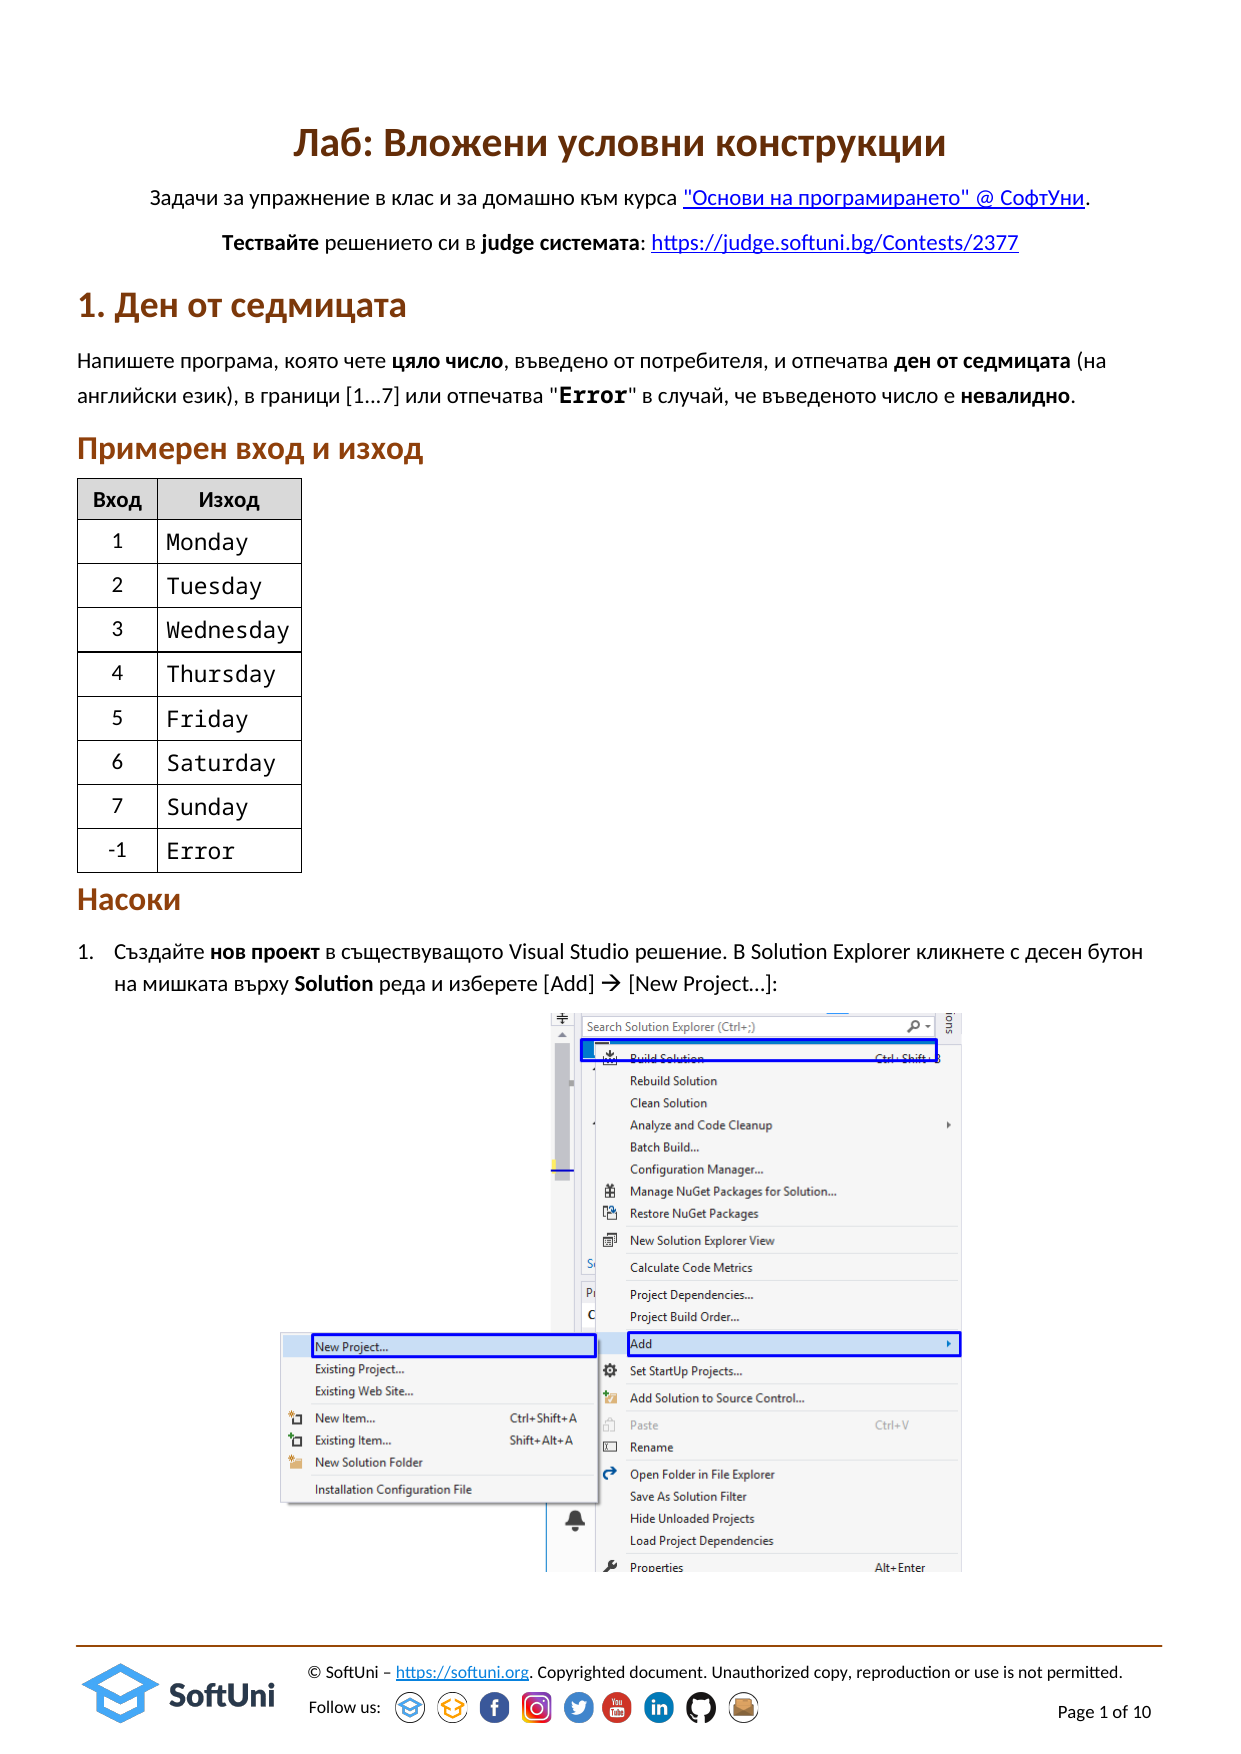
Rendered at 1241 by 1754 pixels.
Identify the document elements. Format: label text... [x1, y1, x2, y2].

table_cell Saturday [158, 741, 301, 784]
text Задачи за упражнение в клас и за домашно към курса "Основи на програмирането" @ СофтУни. [77, 183, 1163, 211]
text Тествайте решението си в judge системата: https://judge.softuni.bg/Contests/2377 [77, 228, 1163, 256]
picture [395, 1692, 425, 1723]
table_cell Wednesday [158, 608, 301, 651]
table_cell Friday [158, 697, 301, 740]
table_cell 5 [78, 697, 157, 740]
table_cell Sunday [158, 785, 301, 828]
text Напишете програма, която чете цяло число, въведено от потребителя, и отпечатва ден от седмицата (на английски език), в граници [1...7] или отпечатва "Error" в случай, че въведеното число е невалидно. [77, 346, 1163, 410]
picture [479, 1692, 510, 1723]
picture [728, 1692, 759, 1723]
list Създайте нов проект в съществуващото Visual Studio решение. В Solution Explorer кликнете с десен бутон на мишката върху Solution реда и изберете [Add] [New Project…]: [77, 937, 1163, 997]
picture [75, 1658, 281, 1729]
picture [644, 1714, 653, 1723]
subtitle Примерен вход и изход [77, 427, 1163, 468]
picture [644, 1692, 653, 1701]
subtitle Лаб: Вложени условни конструкции [77, 116, 1163, 167]
table_cell 6 [78, 741, 157, 784]
picture [665, 1714, 674, 1723]
table_cell 2 [78, 564, 157, 607]
subtitle Насоки [77, 877, 1163, 918]
table_cell Monday [158, 520, 301, 563]
table_cell -1 [78, 829, 157, 872]
picture [564, 1692, 594, 1723]
subtitle Ден от седмицата [77, 281, 1163, 327]
table_header Вход [78, 479, 157, 519]
table_cell Tuesday [158, 564, 301, 607]
picture [658, 1705, 667, 1714]
table_header Изход [158, 479, 301, 519]
picture [278, 1013, 962, 1572]
table_cell 4 [78, 653, 157, 696]
table_cell Thursday [158, 653, 301, 696]
picture [437, 1692, 468, 1723]
picture [602, 1692, 632, 1723]
picture [522, 1692, 552, 1723]
table_cell Error [158, 829, 301, 872]
table_cell 7 [78, 785, 157, 828]
picture [686, 1692, 716, 1723]
picture [665, 1692, 674, 1701]
table_cell 3 [78, 608, 157, 651]
table_cell 1 [78, 520, 157, 563]
